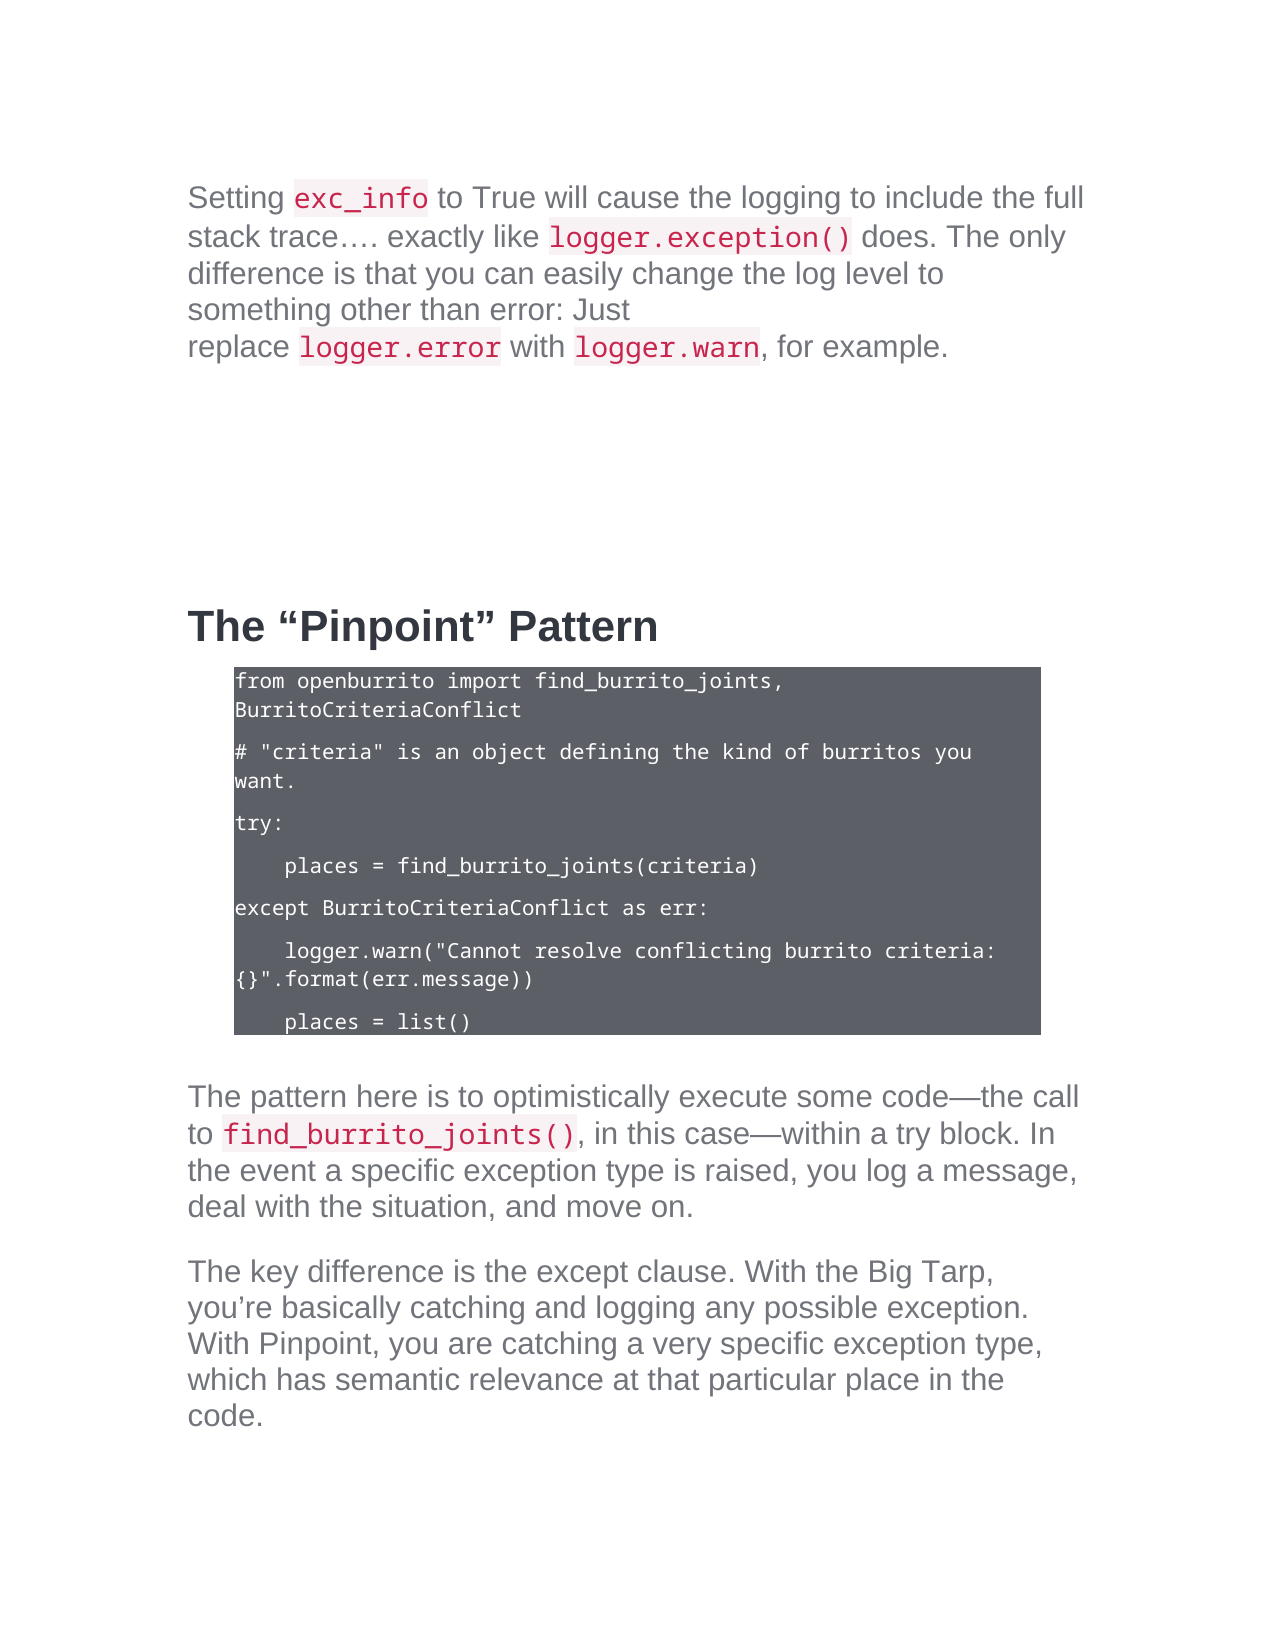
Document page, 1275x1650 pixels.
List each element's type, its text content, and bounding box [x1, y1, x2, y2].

text places = find_burrito_joints(criteria) [234, 851, 1041, 879]
text The pattern here is to optimistically execute some code—the call to find_burrito_joints(), in this case—within a try block. In the event a specific exception type is raised, you log a message, deal with the situation, and move on. [187, 1078, 1087, 1224]
text except BurritoCriteriaConflict as err: [234, 893, 1041, 922]
text # "criteria" is an object defining the kind of burritos you want. [234, 737, 1041, 794]
text places = list() [234, 1007, 1041, 1035]
text Setting exc_info to True will cause the logging to include the full stack trace…. exactly like logger.exception() does. The only difference is that you can easily change the log level to something other than error: Just replace logger.error with logger.warn, for example. [187, 179, 1087, 366]
text logger.warn("Cannot resolve conflicting burrito criteria: {}".format(err.message)) [234, 936, 1041, 993]
text from openburrito import find_burrito_joints, BurritoCriteriaConflict [234, 667, 1041, 723]
text The key difference is the except clause. With the Big Tarp, you’re basically catching and logging any possible exception. With Pinpoint, you are catching a very specific exception type, which has semantic relevance at that particular place in the code. [264, 1253, 1087, 1433]
text The “Pinpoint” Pattern [187, 601, 1041, 651]
text try: [234, 808, 1041, 837]
